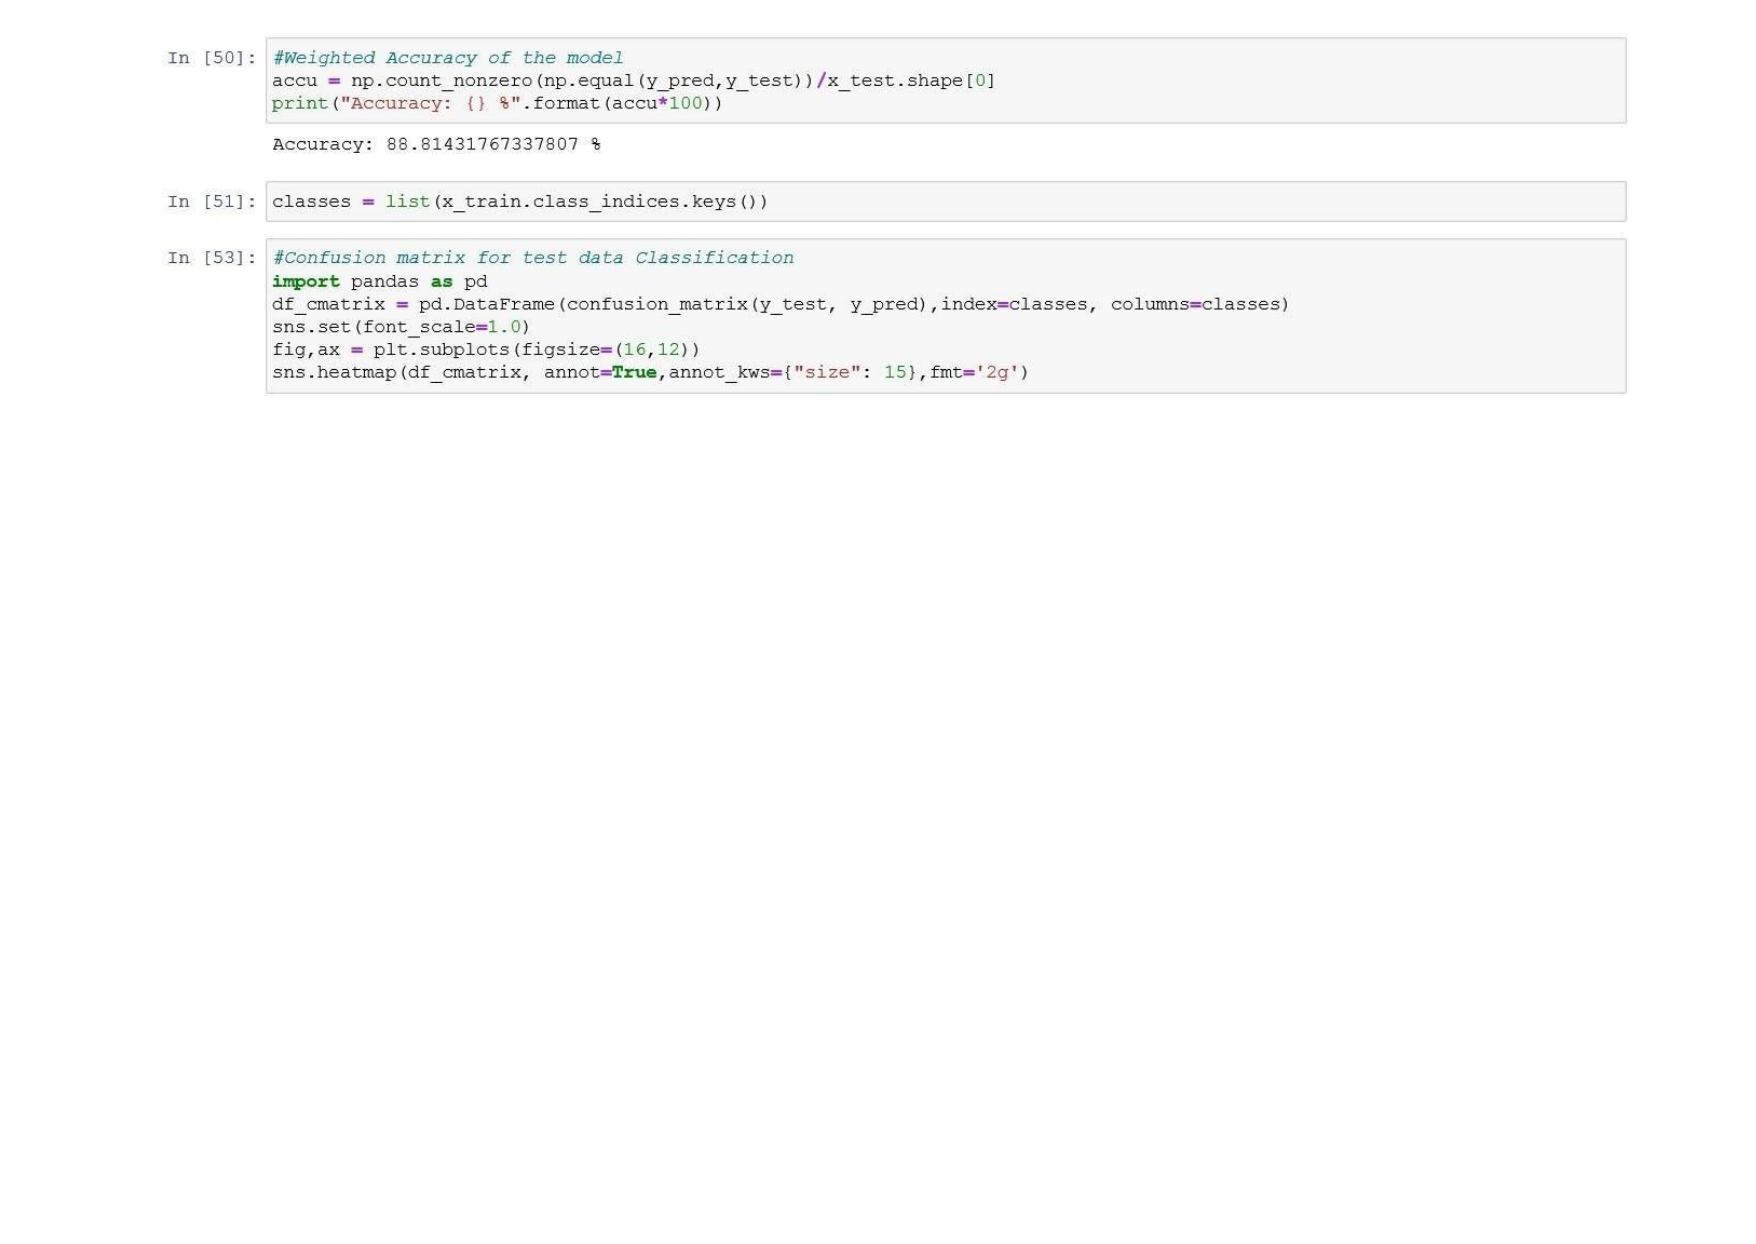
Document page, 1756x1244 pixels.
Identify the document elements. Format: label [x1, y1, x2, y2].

picture [161, 33, 1628, 396]
